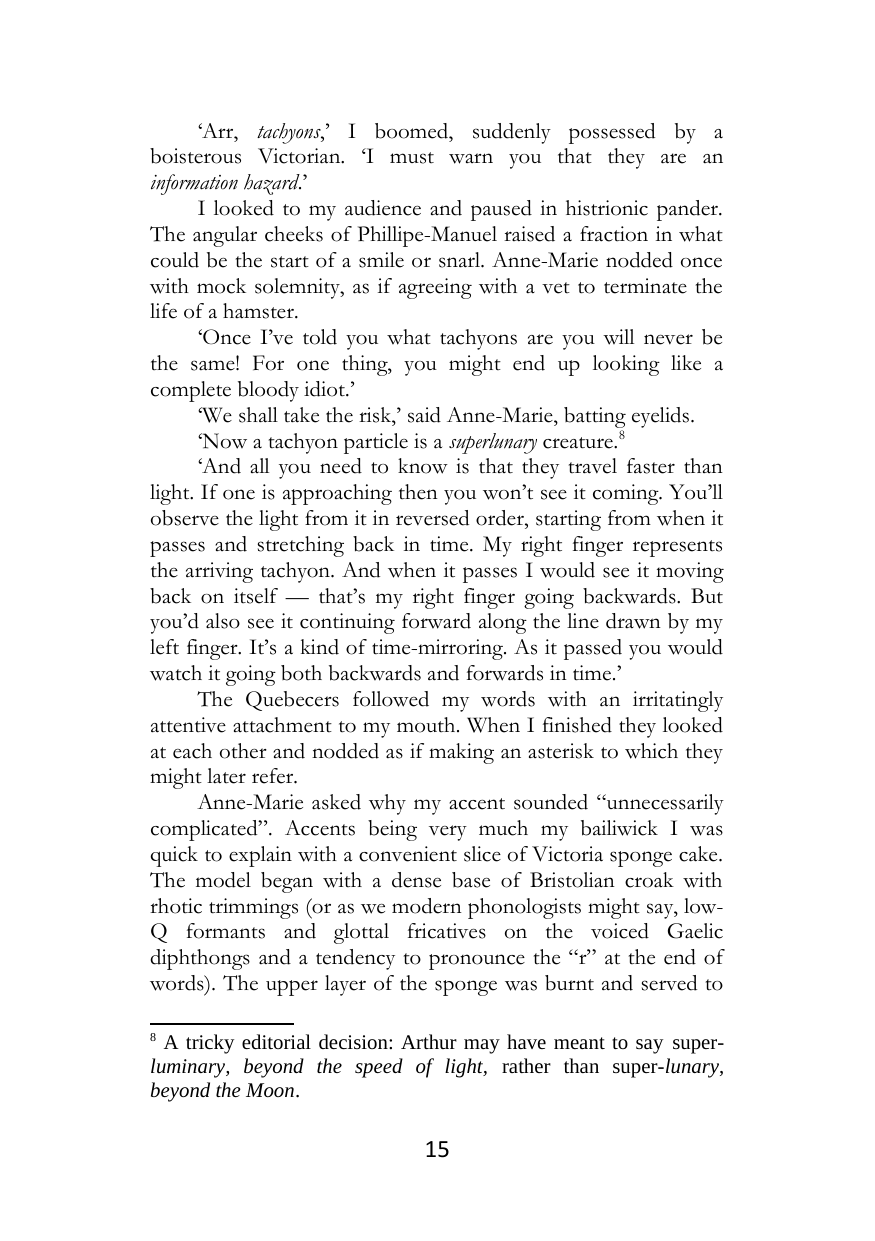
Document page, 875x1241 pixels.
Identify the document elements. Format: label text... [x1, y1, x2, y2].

text ‘We shall take the risk,’ said Anne-Marie, batting eyelids. [150, 402, 724, 428]
text ‘Arr, tachyons,’ I boomed, suddenly possessed by a boisterous Victorian. ‘I must warn you that they are an information hazard.’ [150, 118, 724, 196]
text ‘Now a tachyon particle is a superlunary creature. [150, 428, 724, 454]
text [150, 790, 724, 997]
text I looked to my audience and paused in histrionic pander. The angular cheeks of Phillipe-Manuel raised a fraction in what could be the start of a smile or snarl. Anne-Marie nodded once with mock solemnity, as if agreeing with a vet to terminate the life of a hamster. [150, 196, 724, 325]
text ‘And all you need to know is that they travel faster than light. If one is approaching then you won’t see it coming. You’ll observe the light from it in reversed order, starting from when it passes and stretching back in time. My right finger represents the arriving tachyon. And when it passes I would see it moving back on itself — that’s my right finger going backwards. But you’d also see it continuing forward along the line drawn by my left finger. It’s a kind of time-mirroring. As it passed you would watch it going both backwards and forwards in time.’ [150, 454, 724, 687]
text ‘Once I’ve told you what tachyons are you will never be the same! For one thing, you might end up looking like a complete bloody idiot.’ [150, 325, 724, 402]
text The Quebecers followed my words with an irritatingly attentive attachment to my mouth. When I finished they looked at each other and nodded as if making an asterisk to which they might later refer. [150, 687, 724, 790]
